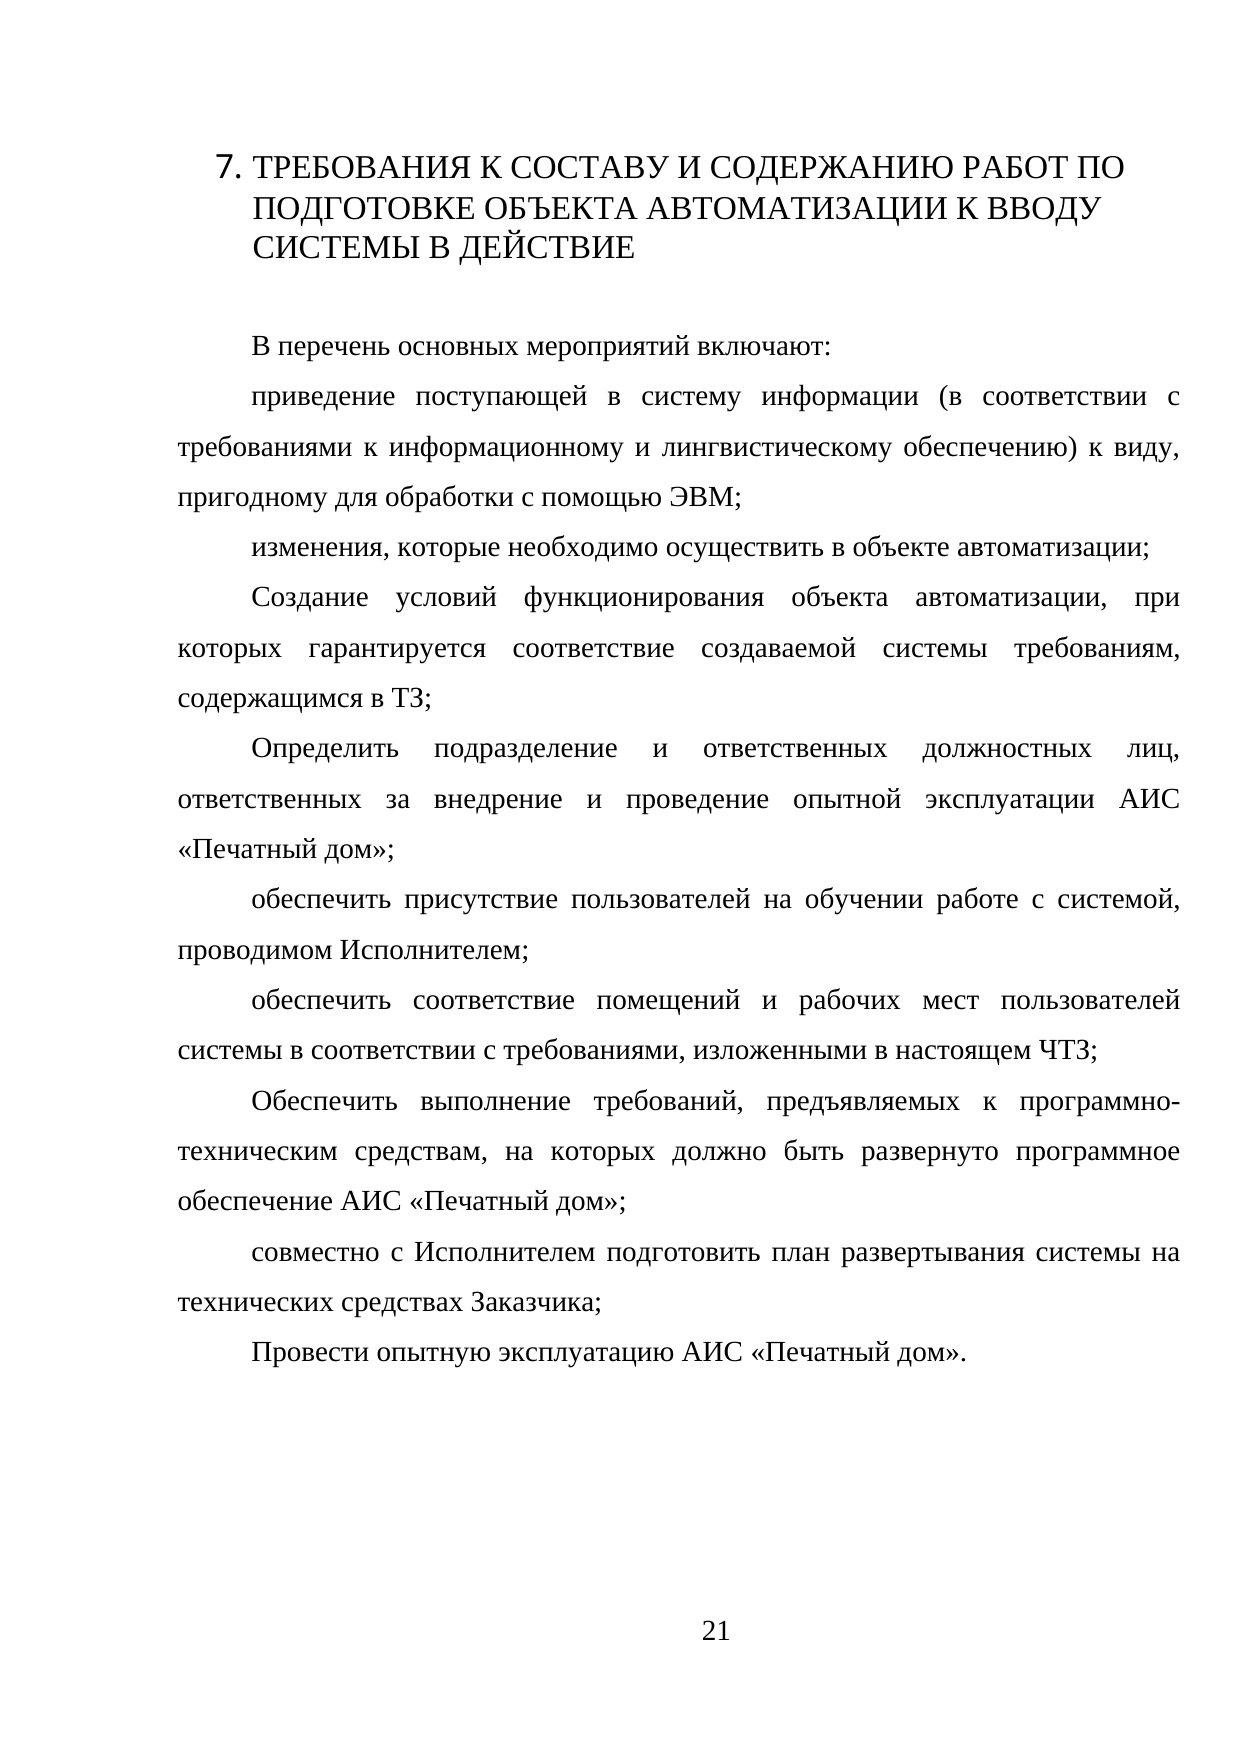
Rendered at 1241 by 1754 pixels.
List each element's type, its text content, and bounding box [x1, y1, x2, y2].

text Обеспечить выполнение требований, предъявляемых к программно-техническим средствам, на которых должно быть развернуто программное обеспечение АИС «Печатный дом»; [177, 1083, 1181, 1217]
text приведение поступающей в систему информации (в соответствии с требованиями к информационному и лингвистическому обеспечению) к виду, пригодному для обработки с помощью ЭВМ; [177, 378, 1181, 512]
text обеспечить соответствие помещений и рабочих мест пользователей системы в соответствии с требованиями, изложенными в настоящем ЧТЗ; [177, 982, 1181, 1066]
text обеспечить присутствие пользователей на обучении работе с системой, проводимом Исполнителем; [177, 881, 1181, 965]
text Определить подразделение и ответственных должностных лиц, ответственных за внедрение и проведение опытной эксплуатации АИС «Печатный дом»; [177, 731, 1181, 865]
text совместно с Исполнителем подготовить план развертывания системы на технических средствах Заказчика; [177, 1234, 1181, 1317]
text Создание условий функционирования объекта автоматизации, при которых гарантируется соответствие создаваемой системы требованиям, содержащимся в ТЗ; [177, 579, 1181, 714]
text изменения, которые необходимо осуществить в объекте автоматизации; [177, 529, 1181, 563]
text В перечень основных мероприятий включают: [177, 328, 1181, 362]
subtitle ТРЕБОВАНИЯ К СОСТАВУ И СОДЕРЖАНИЮ РАБОТ ПО ПОДГОТОВКЕ ОБЪЕКТА АВТОМАТИЗАЦИИ К ВВОДУ СИСТЕМЫ В ДЕЙСТВИЕ [215, 143, 1181, 265]
text Провести опытную эксплуатацию АИС «Печатный дом». [177, 1334, 1181, 1368]
